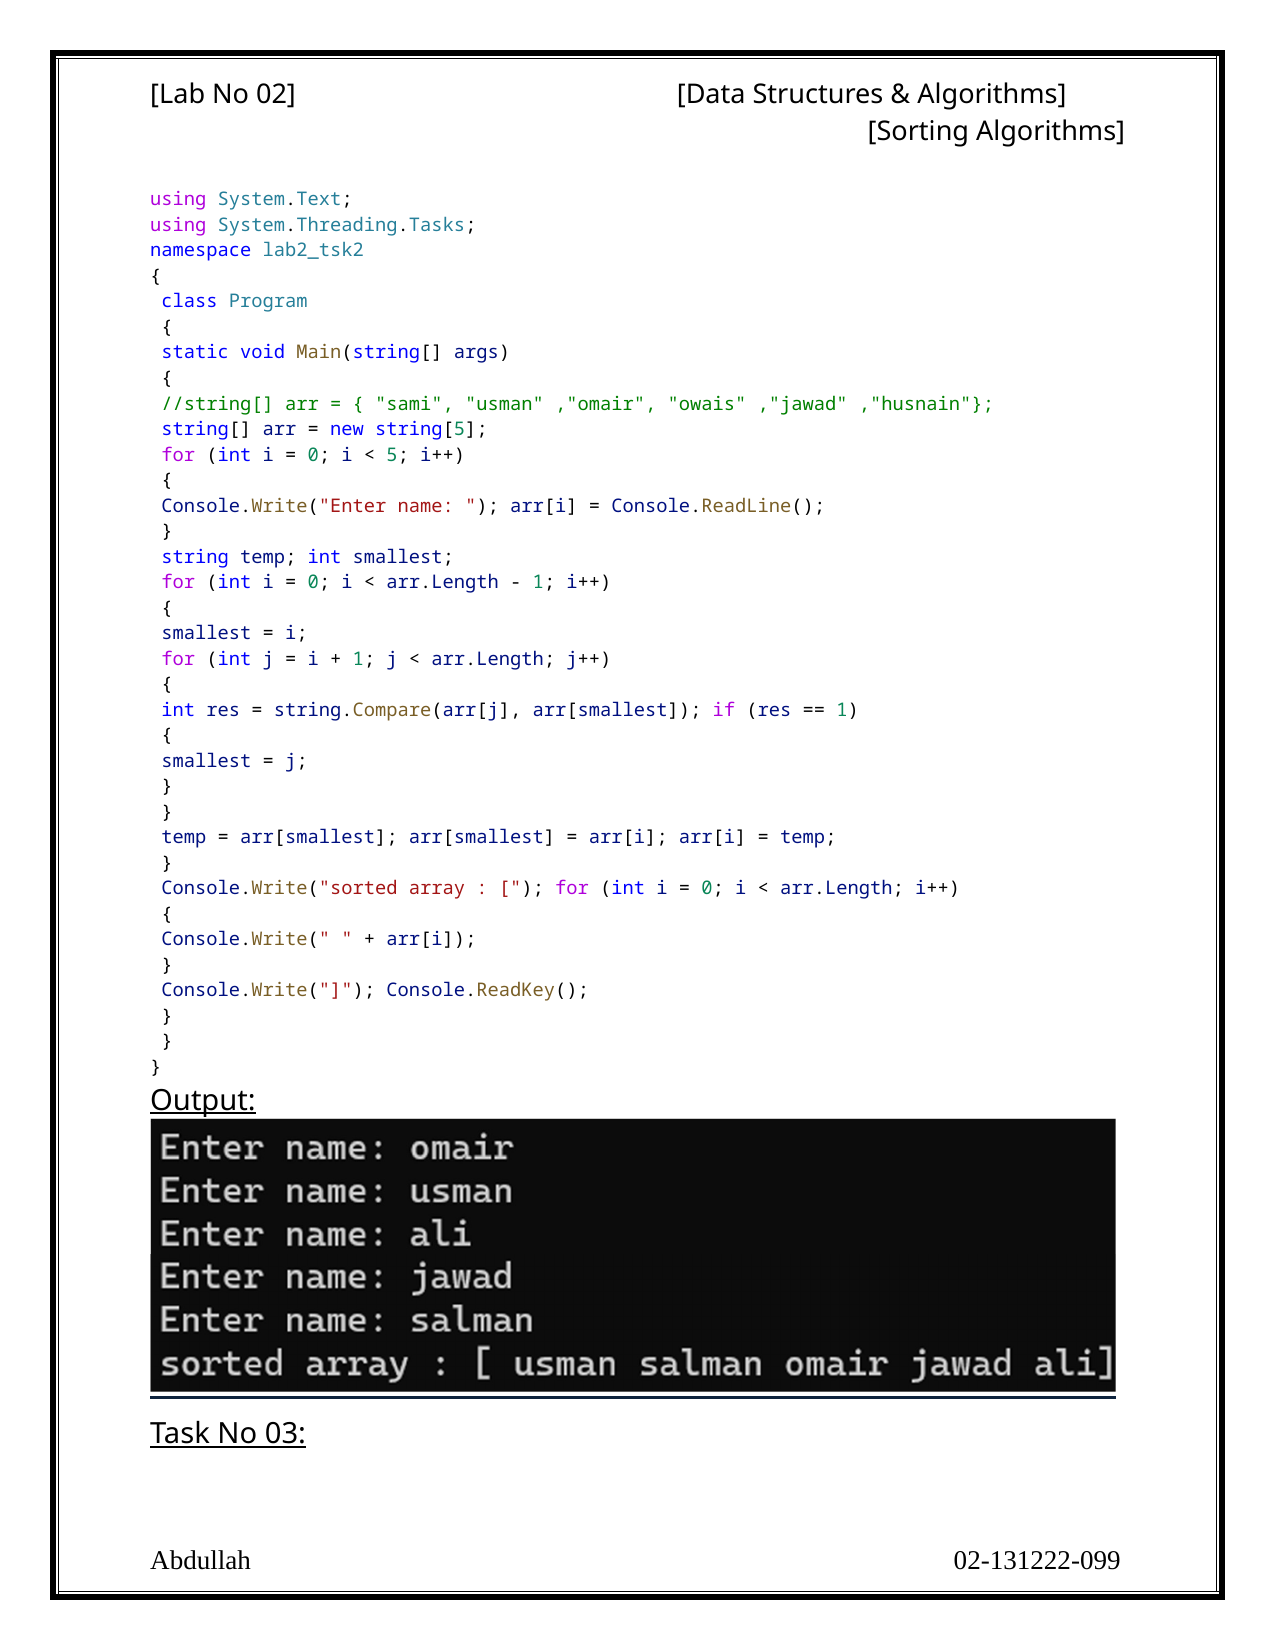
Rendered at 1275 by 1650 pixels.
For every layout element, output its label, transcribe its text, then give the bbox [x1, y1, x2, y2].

text string[] arr = new string[5]; [150, 415, 1125, 441]
text } [150, 1053, 1125, 1079]
text Console.Write("Enter name: "); arr[i] = Console.ReadLine(); [150, 492, 1125, 517]
text //string[] arr = { "sami", "usman" ,"omair", "owais" ,"jawad" ,"husnain"}; [150, 390, 1125, 415]
text } [150, 798, 1125, 824]
text Console.Write("sorted array : ["); for (int i = 0; i < arr.Length; i++) [150, 875, 1125, 900]
text for (int j = i + 1; j < arr.Length; j++) [150, 645, 1125, 671]
text Task No 03: [150, 1412, 1125, 1452]
text temp = arr[smallest]; arr[smallest] = arr[i]; arr[i] = temp; [150, 824, 1125, 849]
text Output: [150, 1079, 1125, 1118]
text using System.Threading.Tasks; [150, 211, 1125, 237]
text { [150, 722, 1125, 747]
text Console.Write("]"); Console.ReadKey(); [150, 977, 1125, 1002]
picture [150, 1118, 1116, 1392]
text Console.Write(" " + arr[i]); [150, 926, 1125, 951]
text { [150, 900, 1125, 926]
text } [150, 773, 1125, 798]
text } [150, 951, 1125, 977]
text { [150, 364, 1125, 390]
text } [150, 1028, 1125, 1053]
text } [150, 517, 1125, 543]
text } [150, 849, 1125, 875]
text for (int i = 0; i < 5; i++) [150, 441, 1125, 466]
text namespace lab2_tsk2 [150, 237, 1125, 262]
text { [150, 594, 1125, 619]
text for (int i = 0; i < arr.Length - 1; i++) [150, 568, 1125, 594]
text static void Main(string[] args) [150, 339, 1125, 364]
text { [150, 313, 1125, 339]
text using System.Text; [150, 186, 1125, 211]
text smallest = i; [150, 619, 1125, 645]
text { [150, 466, 1125, 492]
text string temp; int smallest; [150, 543, 1125, 568]
text int res = string.Compare(arr[j], arr[smallest]); if (res == 1) [150, 696, 1125, 722]
text { [150, 262, 1125, 288]
text { [150, 671, 1125, 696]
text smallest = j; [150, 747, 1125, 773]
text class Program [150, 288, 1125, 313]
text } [150, 1002, 1125, 1028]
